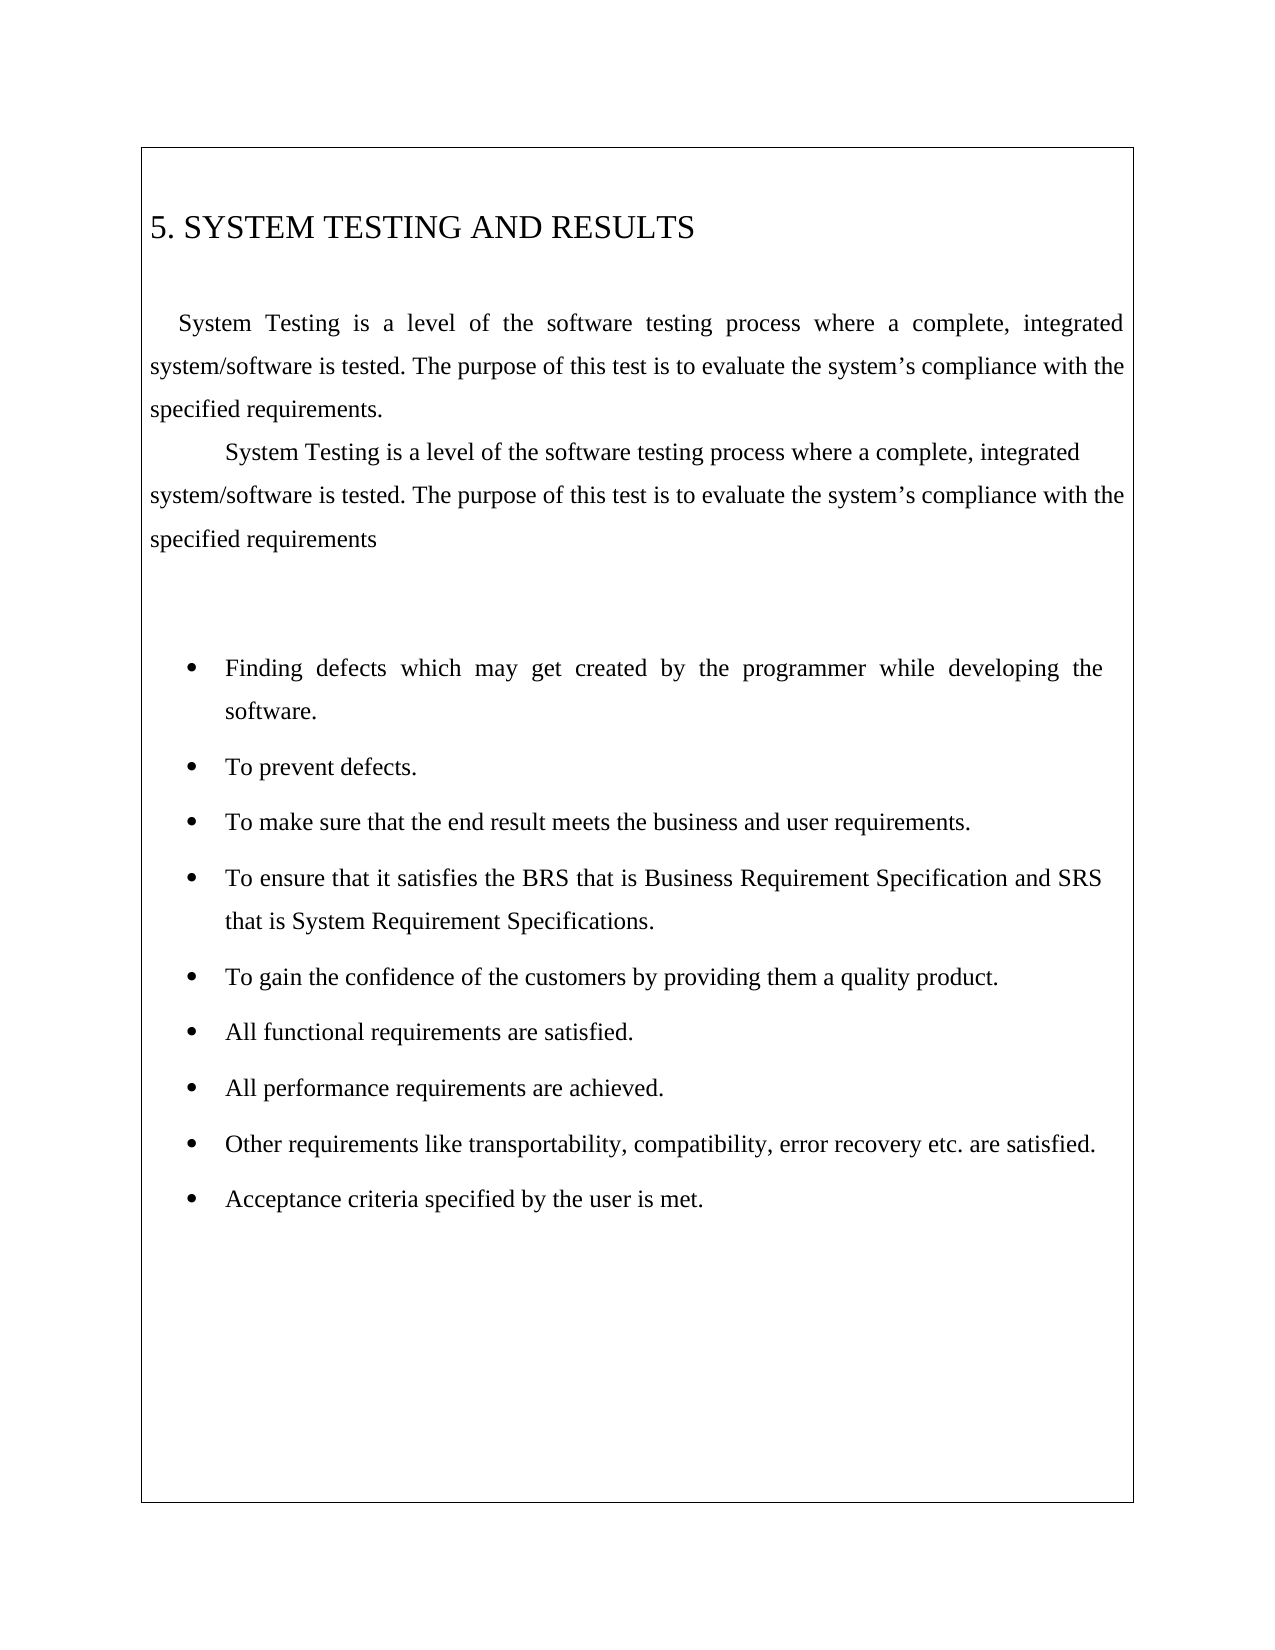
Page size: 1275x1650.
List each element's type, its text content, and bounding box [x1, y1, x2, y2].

list All performance requirements are achieved. [187, 1073, 1104, 1102]
list To gain the confidence of the customers by providing them a quality product. [187, 962, 1104, 991]
list Other requirements like transportability, compatibility, error recovery etc. are satisfied. [187, 1129, 1104, 1157]
list To prevent defects. [187, 752, 1104, 781]
text System Testing is a level of the software testing process where a complete, integrated system/software is tested. The purpose of this test is to evaluate the system’s compliance with the specified requirements. [150, 308, 1125, 423]
text 5. SYSTEM TESTING AND RESULTS [150, 207, 1125, 246]
list All functional requirements are satisfied. [187, 1017, 1104, 1046]
text System Testing is a level of the software testing process where a complete, integrated system/software is tested. The purpose of this test is to evaluate the system’s compliance with the specified requirements [150, 437, 1125, 552]
list Finding defects which may get created by the programmer while developing the software. [187, 653, 1104, 725]
list To ensure that it satisfies the BRS that is Business Requirement Specification and SRS that is System Requirement Specifications. [187, 863, 1104, 935]
list To make sure that the end result meets the business and user requirements. [187, 807, 1104, 836]
list Acceptance criteria specified by the user is met. [187, 1184, 1125, 1213]
